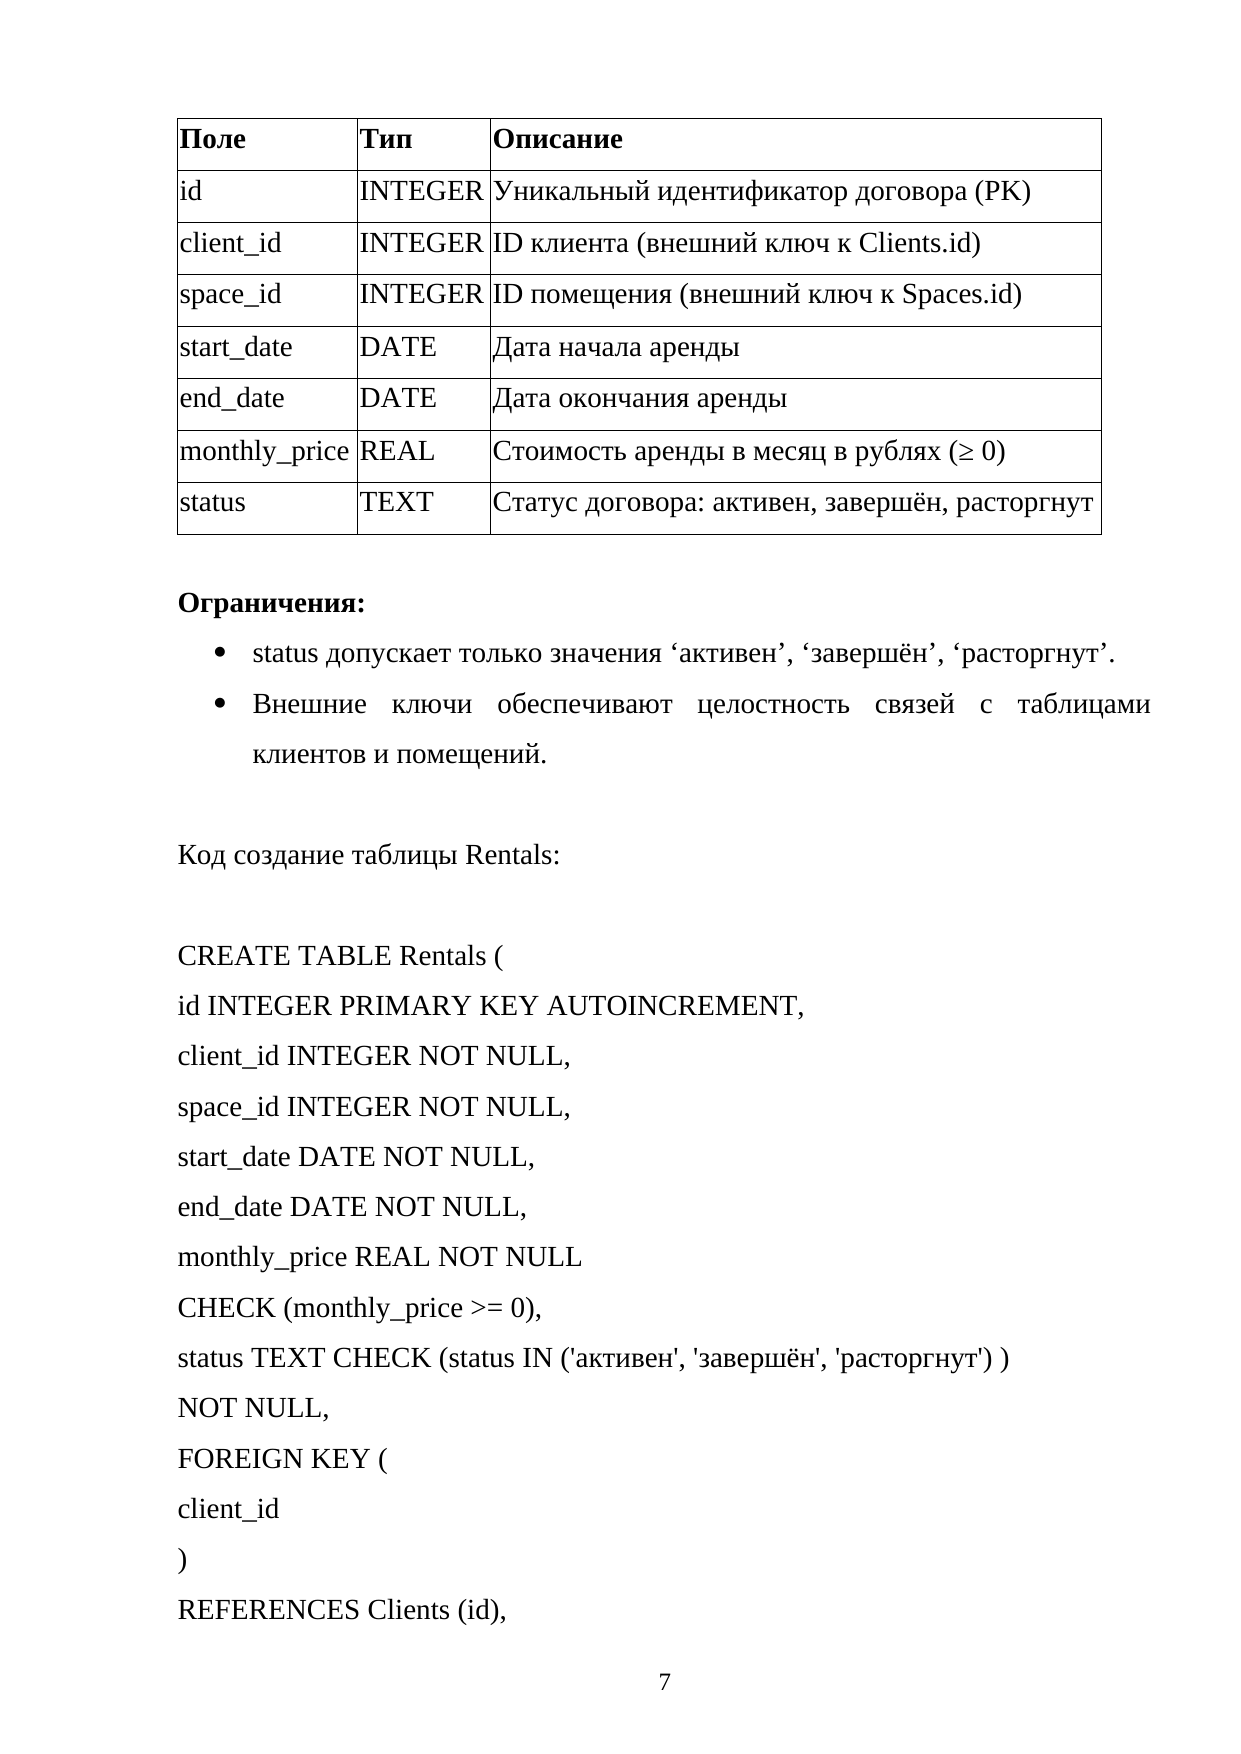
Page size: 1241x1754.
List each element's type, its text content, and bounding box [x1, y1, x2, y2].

list status допускает только значения ‘активен’, ‘завершён’, ‘расторгнут’. [215, 636, 1152, 669]
table_header Поле [178, 119, 357, 170]
table_cell start_date [178, 327, 357, 378]
text client_id INTEGER NOT NULL, [177, 1038, 1152, 1072]
text CREATE TABLE Rentals ( [177, 938, 1152, 971]
table_cell end_date [178, 379, 357, 430]
table_cell client_id [178, 223, 357, 274]
text end_date DATE NOT NULL, [177, 1189, 1152, 1223]
text start_date DATE NOT NULL, [177, 1139, 1152, 1172]
text id INTEGER PRIMARY KEY AUTOINCREMENT, [177, 988, 1152, 1022]
table_cell ID помещения (внешний ключ к Spaces.id) [491, 275, 1101, 326]
text client_id [177, 1491, 1152, 1525]
table_cell Дата начала аренды [491, 327, 1101, 378]
table_cell ID клиента (внешний ключ к Clients.id) [491, 223, 1101, 274]
table_cell INTEGER [358, 275, 490, 326]
text space_id INTEGER NOT NULL, [177, 1089, 1152, 1122]
text REFERENCES Clients (id), [177, 1592, 1152, 1625]
text Код создание таблицы Rentals: [177, 837, 1152, 871]
text FOREIGN KEY ( [177, 1441, 1152, 1474]
table_cell Стоимость аренды в месяц в рублях (≥ 0) [491, 431, 1101, 482]
table_header Описание [491, 119, 1101, 170]
table_cell DATE [358, 379, 490, 430]
table_cell INTEGER [358, 223, 490, 274]
table_cell space_id [178, 275, 357, 326]
table_cell status [178, 483, 357, 534]
list Внешние ключи обеспечивают целостность связей с таблицами клиентов и помещений. [215, 686, 1152, 770]
text ) [177, 1541, 1152, 1575]
table_cell INTEGER [358, 171, 490, 222]
table_cell Статус договора: активен, завершён, расторгнут [491, 483, 1101, 534]
text NOT NULL, [177, 1391, 1152, 1424]
text status TEXT CHECK (status IN ('активен', 'завершён', 'расторгнут') ) [177, 1340, 1152, 1374]
table_cell Уникальный идентификатор договора (PK) [491, 171, 1101, 222]
table_cell id [178, 171, 357, 222]
text Ограничения: [177, 585, 1152, 619]
table_cell monthly_price [178, 431, 357, 482]
table_cell TEXT [358, 483, 490, 534]
table_header Тип [358, 119, 490, 170]
text monthly_price REAL NOT NULL [177, 1239, 1152, 1273]
table_cell REAL [358, 431, 490, 482]
table_cell DATE [358, 327, 490, 378]
table_cell Дата окончания аренды [491, 379, 1101, 430]
text CHECK (monthly_price >= 0), [177, 1290, 1152, 1323]
